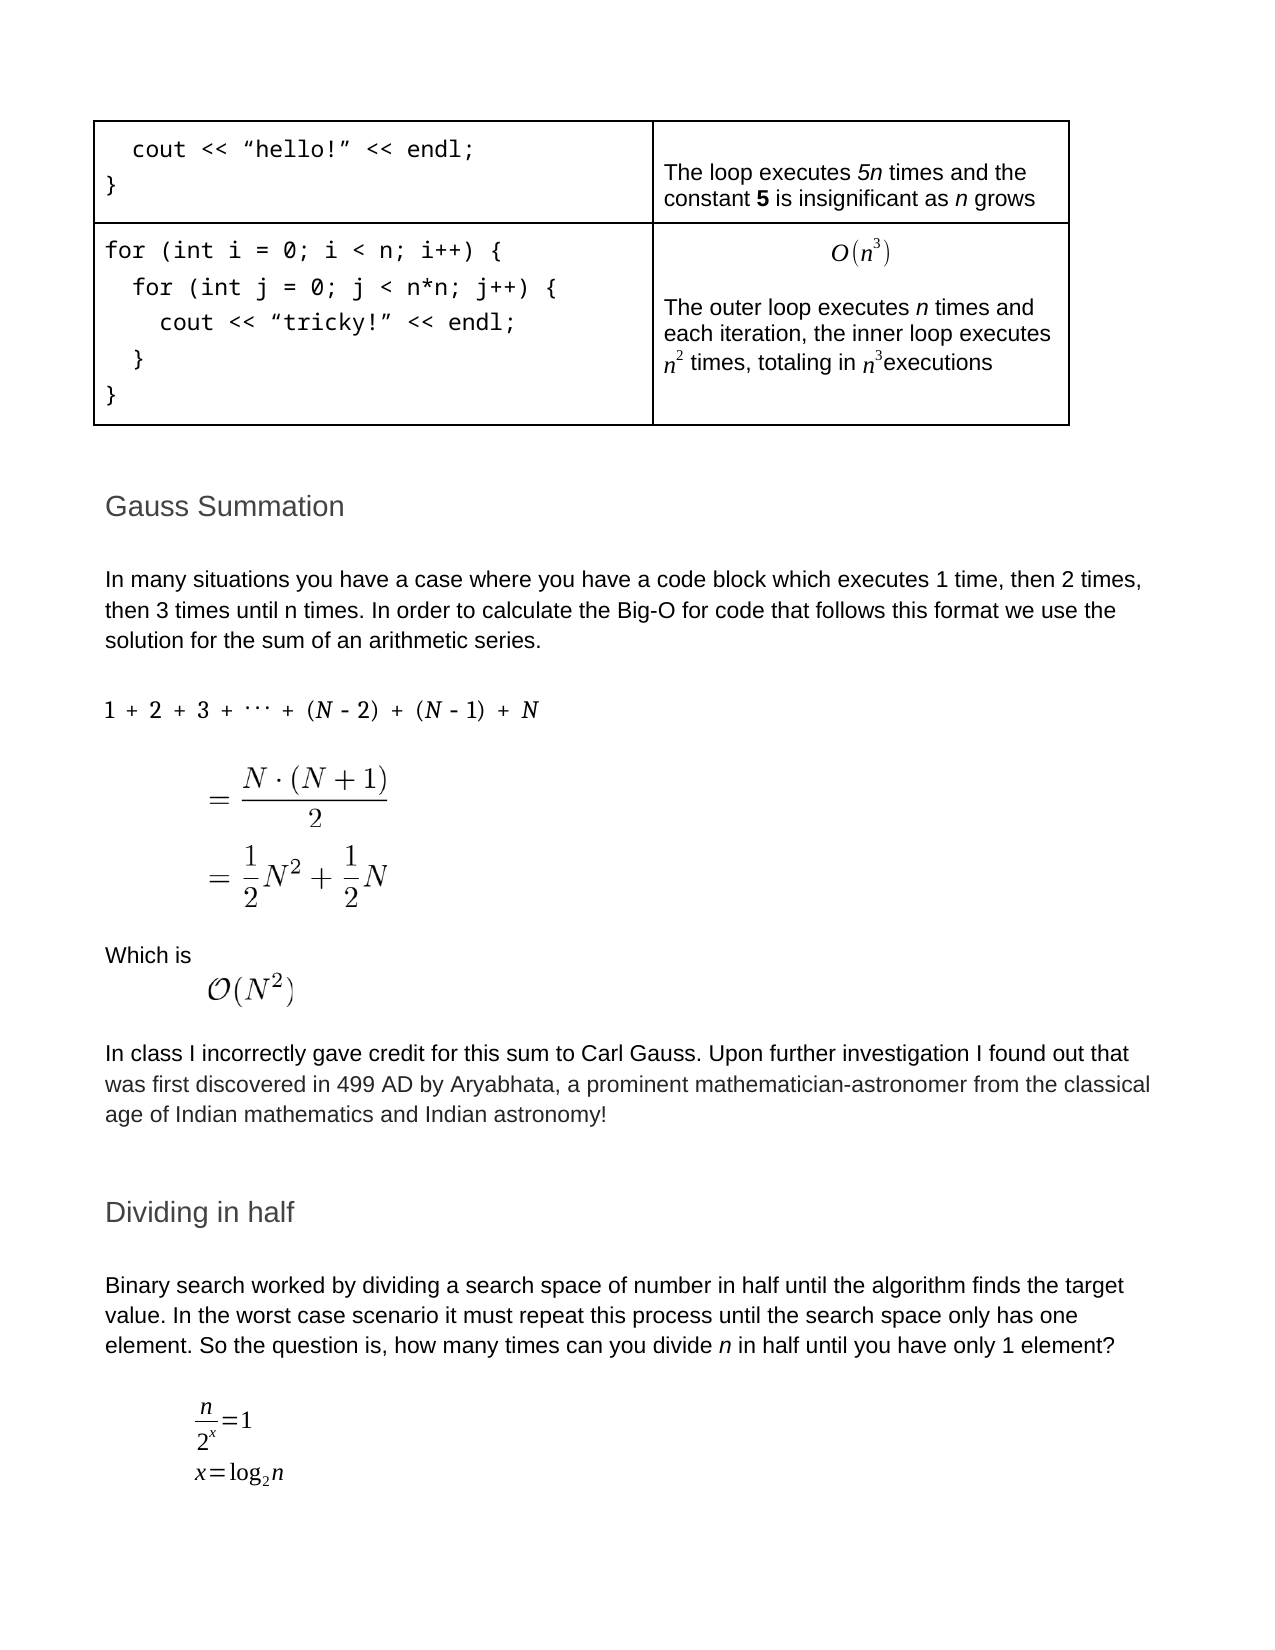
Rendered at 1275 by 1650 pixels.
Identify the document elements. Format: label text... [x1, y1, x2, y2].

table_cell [654, 122, 1068, 222]
text Binary search worked by dividing a search space of number in half until the algorithm finds the target value. In the worst case scenario it must repeat this process until the search space only has one element. So the question is, how many times can you divide n in half until you have only 1 element? [105, 1272, 1170, 1358]
text Which is [105, 942, 1170, 969]
table_cell The outer loop executes n times and each iteration, the inner loop executes times, totaling in executions [654, 224, 1068, 424]
table_cell for (int i = 0; i < n; i++) { for (int j = 0; j < n*n; j++) { cout << “tricky!” << endl; } } [95, 224, 652, 424]
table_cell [95, 122, 652, 222]
subtitle Dividing in half [105, 1194, 1170, 1228]
text In many situations you have a case where you have a code block which executes 1 time, then 2 times, then 3 times until n times. In order to calculate the Big-O for code that follows this format we use the solution for the sum of an arithmetic series. [105, 566, 1170, 653]
subtitle Gauss Summation [105, 489, 1170, 523]
text In class I incorrectly gave credit for this sum to Carl Gauss. Upon further investigation I found out that was first discovered in 499 AD by Aryabhata, a prominent mathematician-astronomer from the classical age of Indian mathematics and Indian astronomy! [105, 1040, 1170, 1127]
